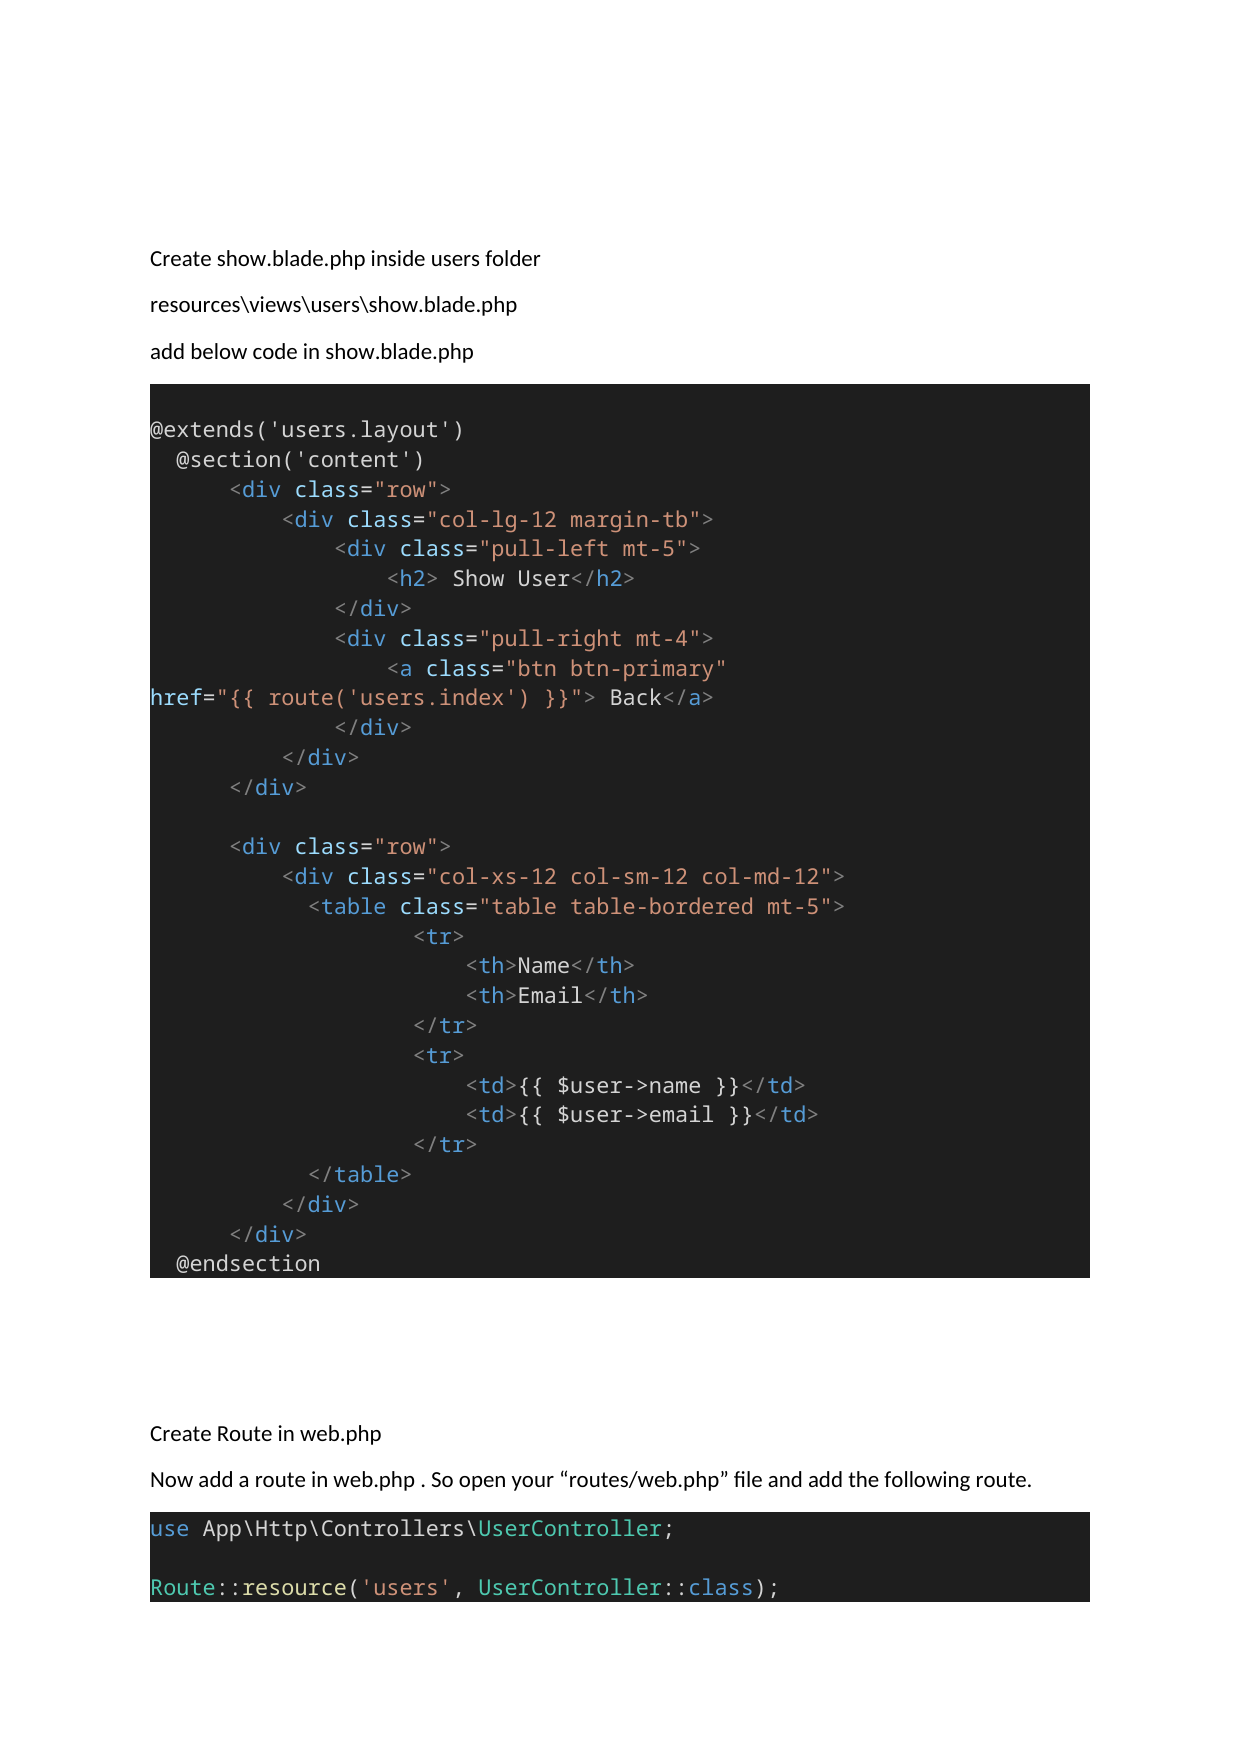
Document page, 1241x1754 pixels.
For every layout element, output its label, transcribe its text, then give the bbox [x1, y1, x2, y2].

text <table class="table table-bordered mt-5"> [150, 891, 1090, 921]
text @endsection [150, 1248, 1090, 1278]
text </tr> [150, 1129, 1090, 1159]
text </div> [150, 1189, 1090, 1218]
text resources\views\users\show.blade.php [150, 291, 1090, 319]
text Create show.blade.php inside users folder [150, 244, 1090, 272]
text </div> [150, 593, 1090, 623]
text add below code in show.blade.php [150, 337, 1090, 366]
text @section('content') [150, 444, 1090, 474]
text <div class="col-lg-12 margin-tb"> [150, 503, 1090, 533]
text @extends('users.layout') [150, 414, 1090, 444]
text <a class="btn btn-primary" href="{{ route('users.index') }}"> Back</a> [150, 652, 1090, 712]
text </div> [150, 742, 1090, 772]
text <tr> [150, 921, 1090, 950]
text </div> [150, 1218, 1090, 1248]
text <td>{{ $user->name }}</td> [150, 1069, 1090, 1099]
text </tr> [150, 1010, 1090, 1040]
text <tr> [150, 1040, 1090, 1069]
text <div class="col-xs-12 col-sm-12 col-md-12"> [150, 861, 1090, 891]
text <th>Name</th> [150, 950, 1090, 980]
text Route::resource('users', UserController::class); [150, 1572, 1090, 1602]
text <div class="pull-left mt-5"> [150, 533, 1090, 563]
text Create Route in web.php [150, 1419, 1090, 1447]
text </div> [150, 712, 1090, 742]
text <th>Email</th> [150, 980, 1090, 1010]
text <h2> Show User</h2> [150, 563, 1090, 593]
text </div> [150, 772, 1090, 801]
text use App\Http\Controllers\UserController; [150, 1512, 1090, 1542]
text <div class="row"> [150, 831, 1090, 861]
text <td>{{ $user->email }}</td> [150, 1099, 1090, 1129]
text Now add a route in web.php . So open your “routes/web.php” file and add the following route. [150, 1466, 1090, 1494]
text </table> [150, 1159, 1090, 1189]
text <div class="row"> [150, 474, 1090, 503]
text <div class="pull-right mt-4"> [150, 623, 1090, 652]
